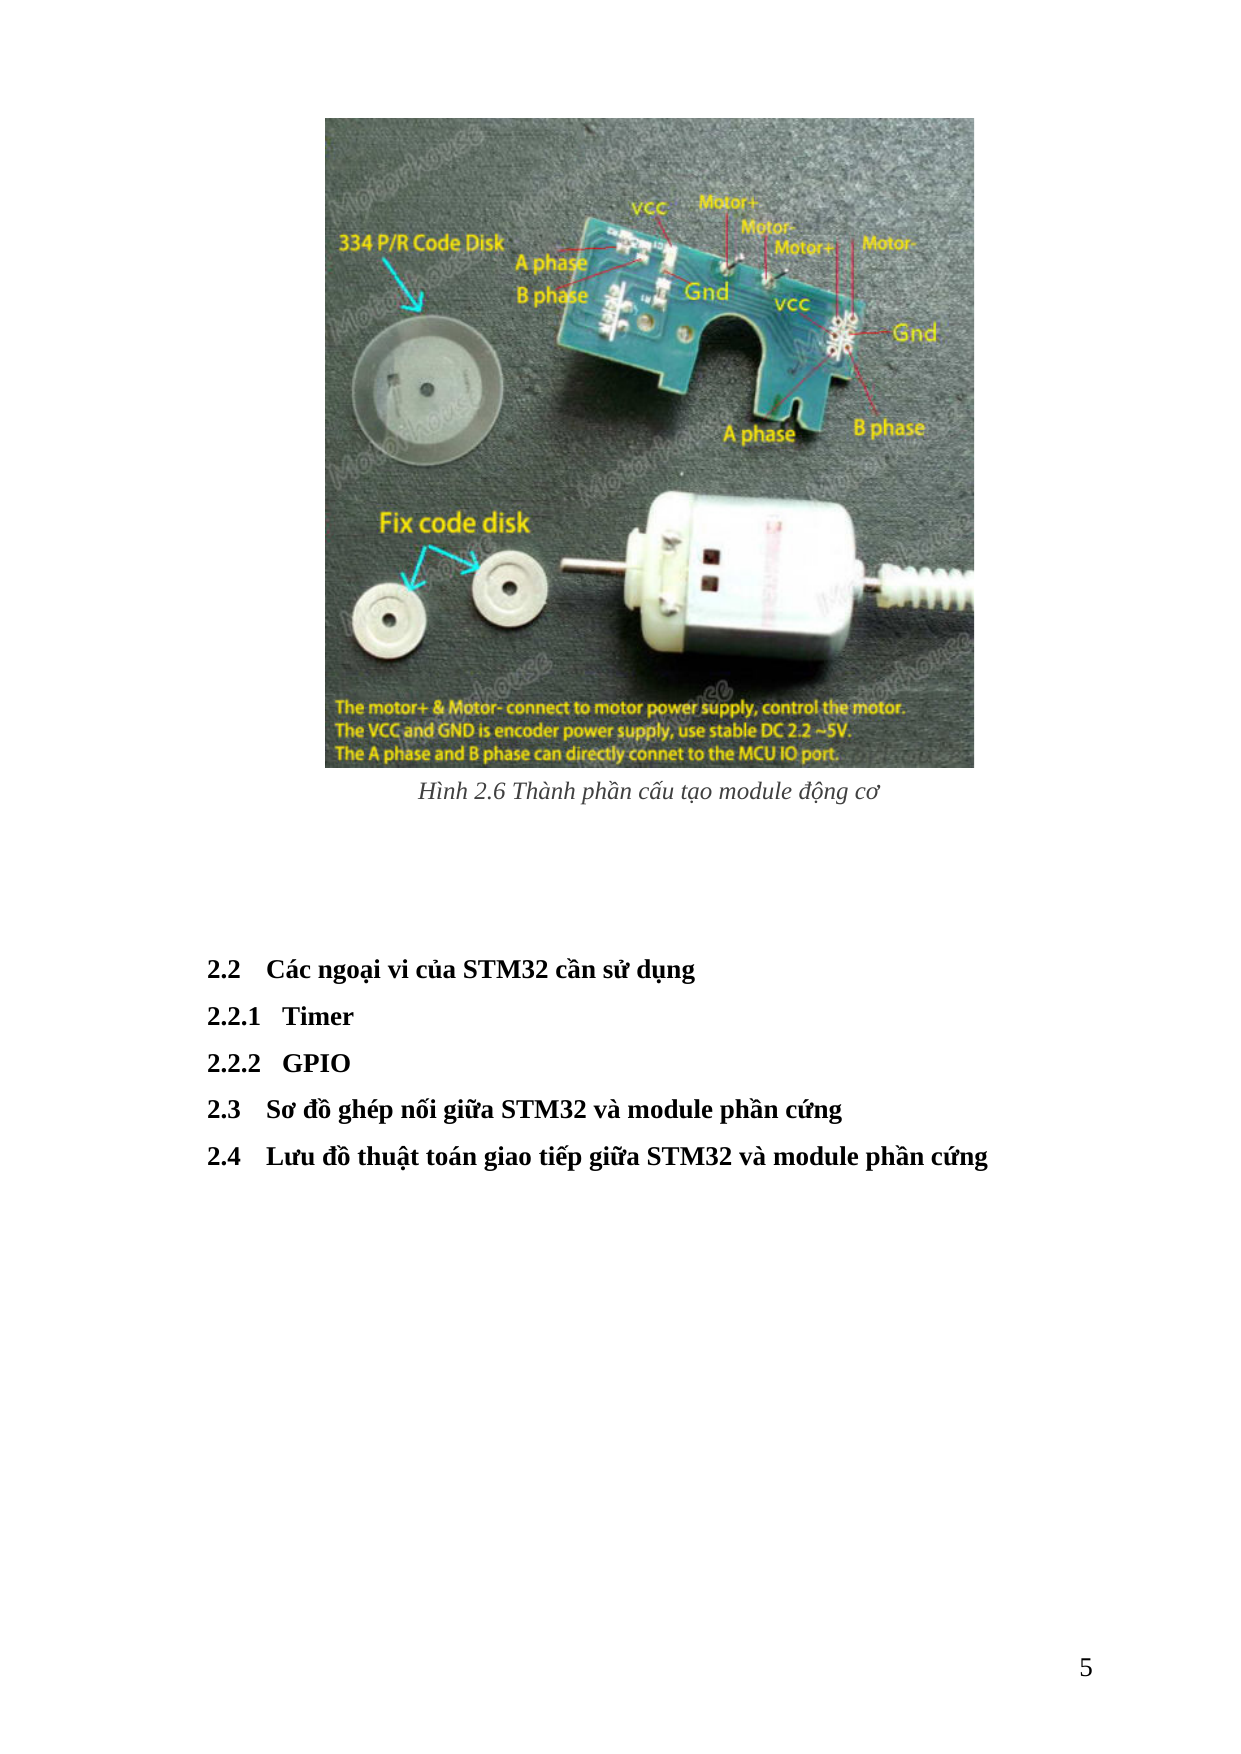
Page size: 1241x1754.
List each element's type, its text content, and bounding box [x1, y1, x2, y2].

subtitle Sơ đồ ghép nối giữa STM32 và module phần cứng [207, 1093, 1092, 1125]
picture [325, 118, 975, 768]
subtitle GPIO [207, 1047, 1092, 1078]
subtitle Lưu đồ thuật toán giao tiếp giữa STM32 và module phần cứng [207, 1140, 1092, 1171]
subtitle Các ngoại vi của STM32 cần sử dụng [207, 953, 1092, 985]
subtitle Timer [207, 1000, 1092, 1031]
